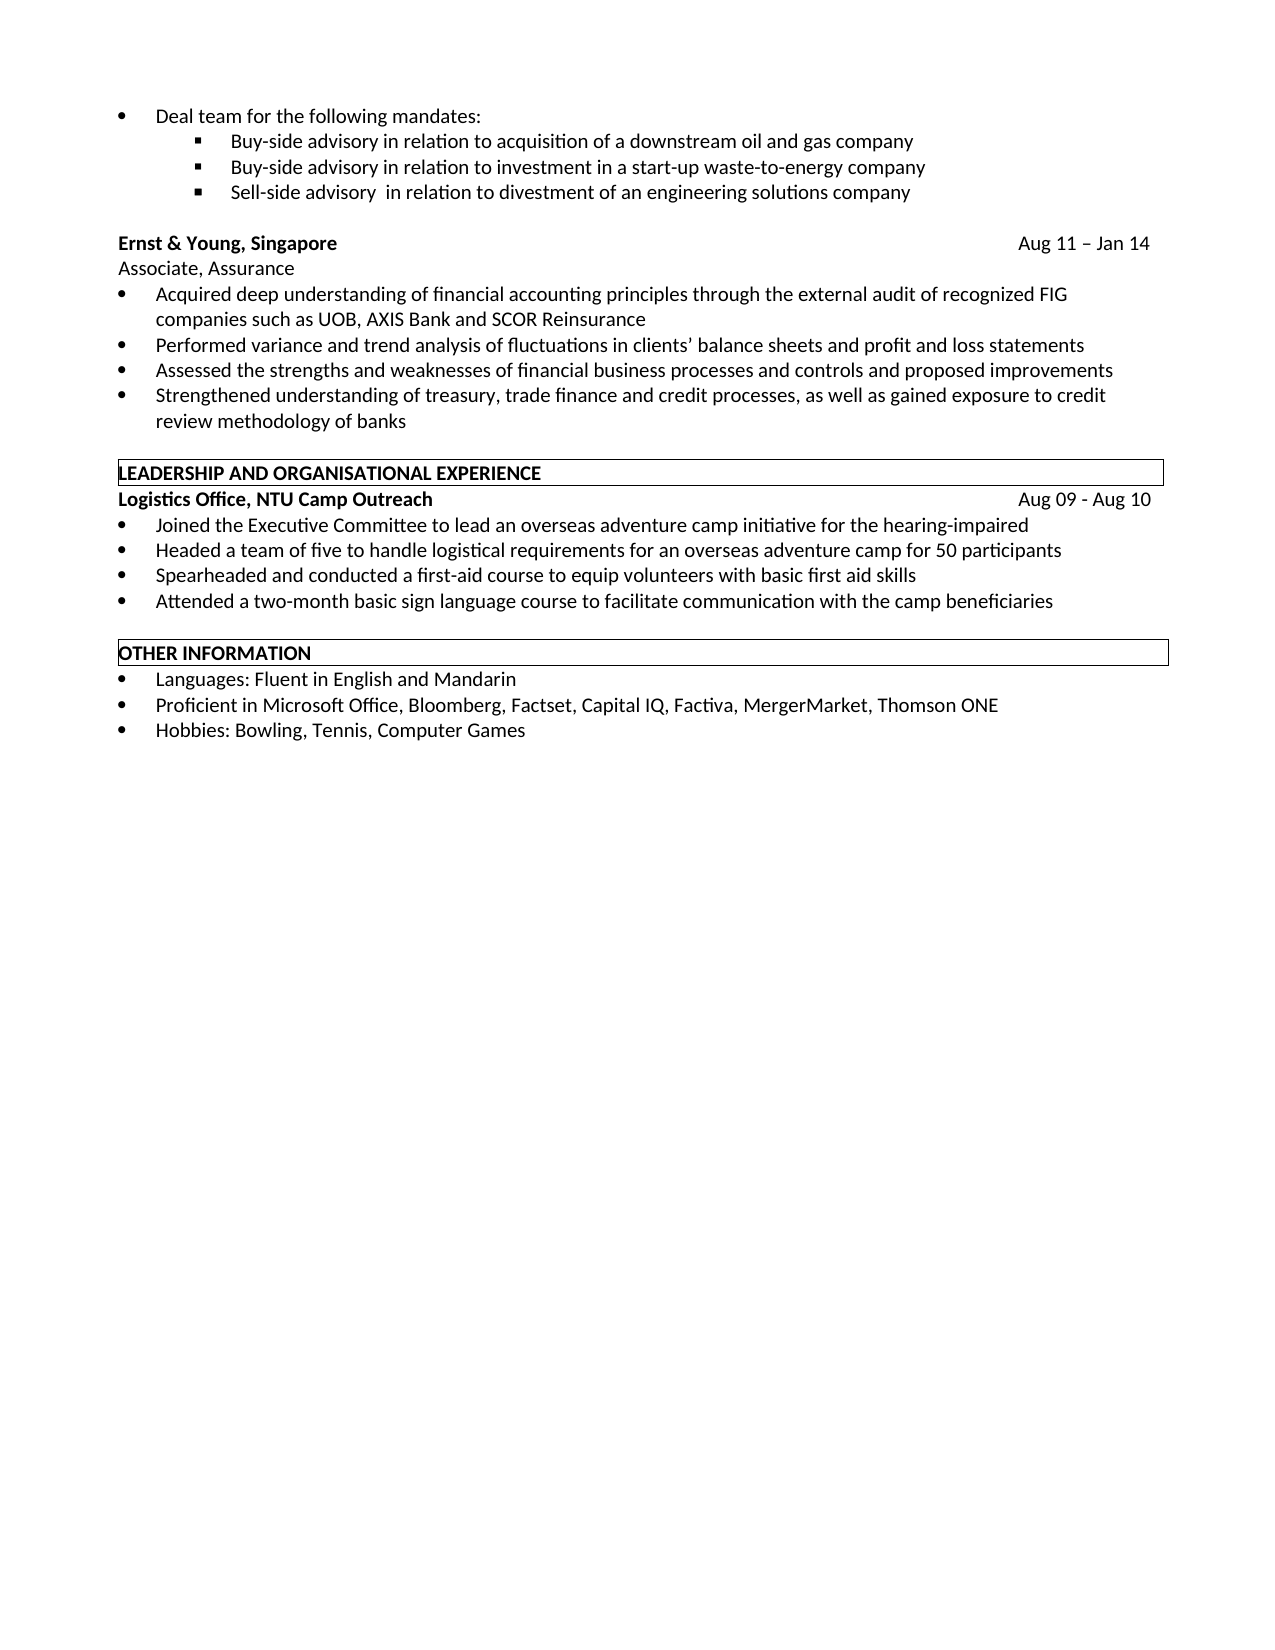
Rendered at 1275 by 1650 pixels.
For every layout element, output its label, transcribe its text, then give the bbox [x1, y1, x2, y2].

list Spearheaded and conducted a first-aid course to equip volunteers with basic first aid skills [118, 563, 1157, 588]
list Hobbies: Bowling, Tennis, Computer Games [118, 717, 1157, 743]
list Strengthened understanding of treasury, trade finance and credit processes, as well as gained exposure to credit review methodology of banks [118, 383, 1157, 433]
list Performed variance and trend analysis of fluctuations in clients’ balance sheets and profit and loss statements [118, 332, 1157, 357]
list Joined the Executive Committee to lead an overseas adventure camp initiative for the hearing-impaired [118, 512, 1157, 537]
list Attended a two-month basic sign language course to facilitate communication with the camp beneficiaries [118, 588, 1157, 613]
list Assessed the strengths and weaknesses of financial business processes and controls and proposed improvements [118, 357, 1157, 383]
list Acquired deep understanding of financial accounting principles through the external audit of recognized FIG companies such as UOB, AXIS Bank and SCOR Reinsurance [118, 281, 1157, 332]
list Headed a team of five to handle logistical requirements for an overseas adventure camp for 50 participants [118, 537, 1157, 563]
list Languages: Fluent in English and Mandarin [118, 666, 1157, 692]
list Buy-side advisory in relation to acquisition of a downstream oil and gas company [193, 128, 1157, 154]
list Buy-side advisory in relation to investment in a start-up waste-to-energy company [193, 154, 1157, 179]
text Logistics Office, NTU Camp Outreach Aug 09 - Aug 10 [118, 486, 1157, 512]
text Associate, Assurance [118, 256, 1157, 281]
table_header LEADERSHIP AND ORGANISATIONAL EXPERIENCE [119, 460, 1163, 485]
list Proficient in Microsoft Office, Bloomberg, Factset, Capital IQ, Factiva, MergerMarket, Thomson ONE [118, 692, 1157, 717]
list Sell-side advisory in relation to divestment of an engineering solutions company [193, 179, 1157, 205]
table_header OTHER INFORMATION [119, 640, 1168, 665]
text Ernst & Young, Singapore Aug 11 – Jan 14 [118, 230, 1157, 256]
list Deal team for the following mandates: [118, 103, 1157, 128]
